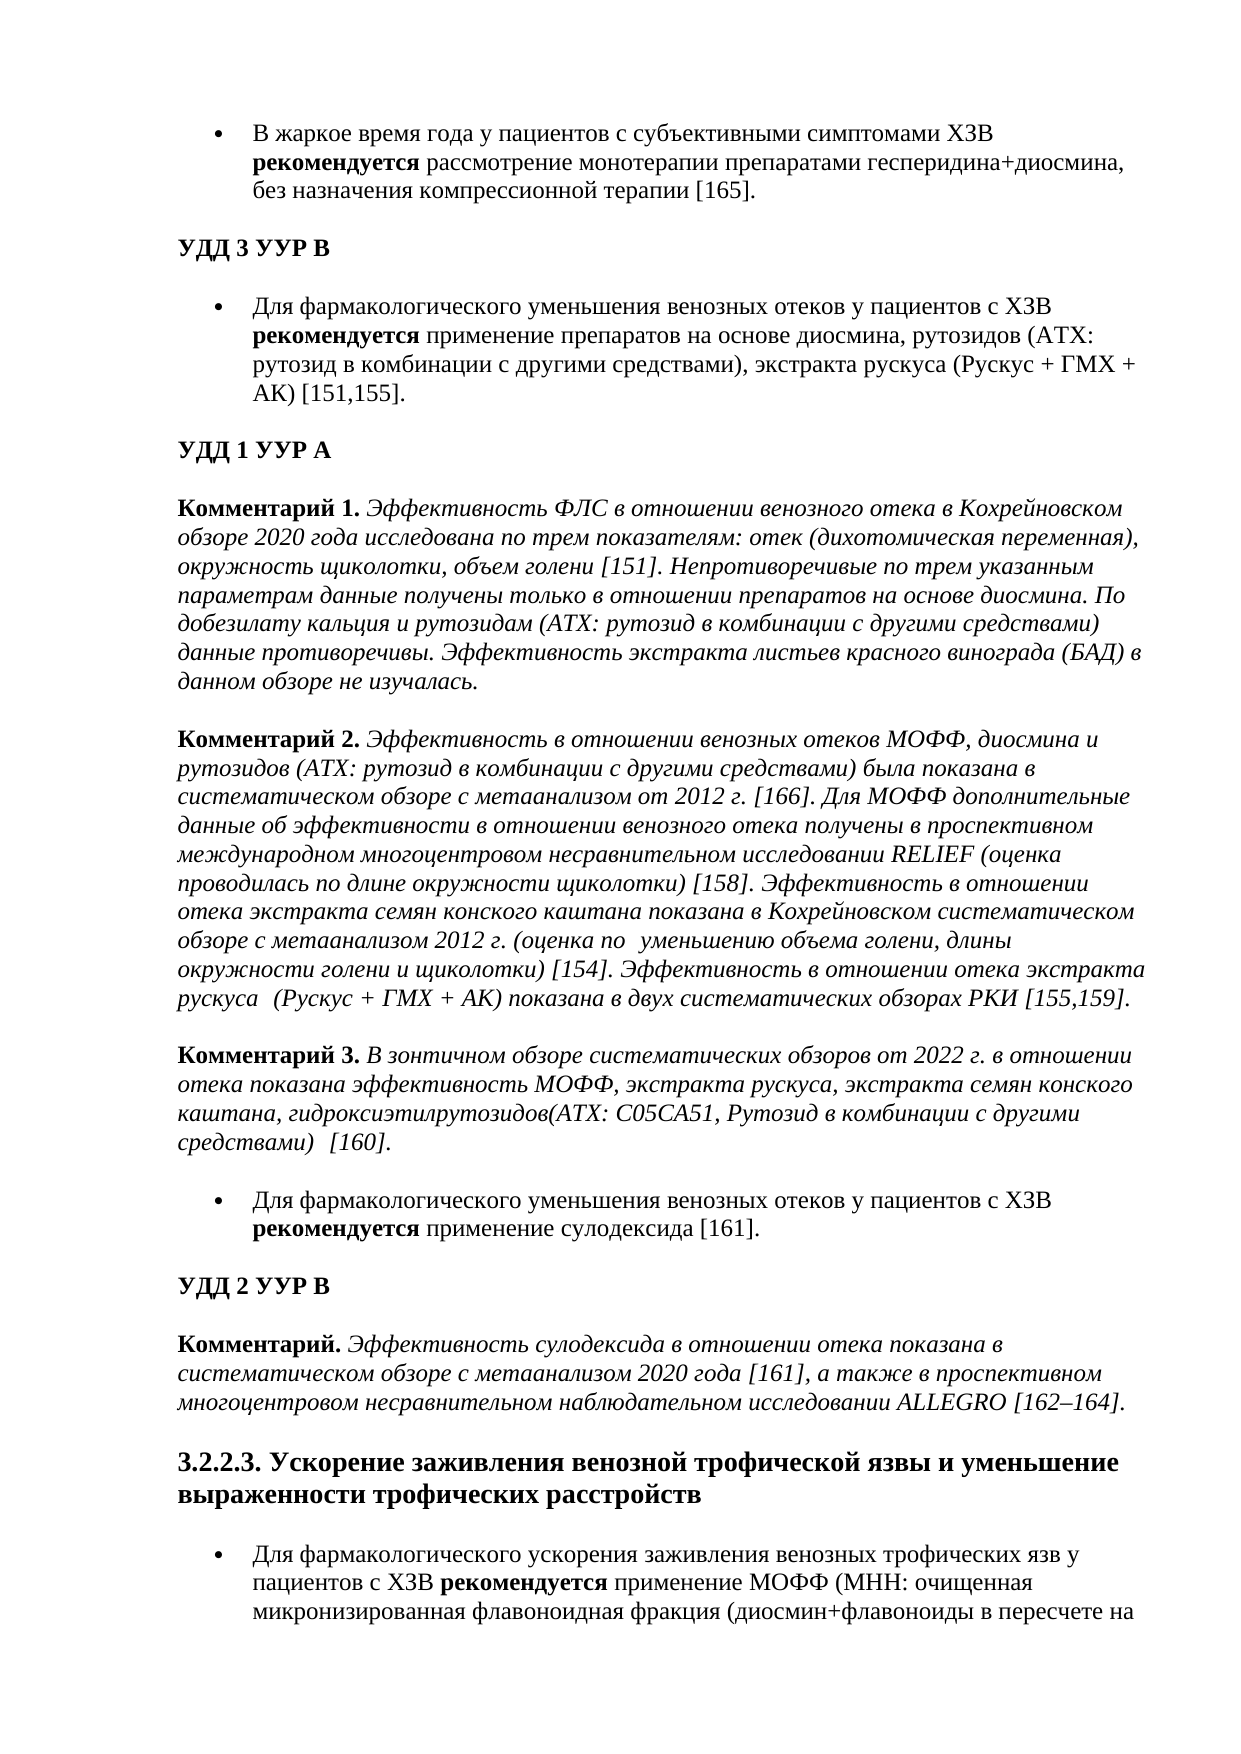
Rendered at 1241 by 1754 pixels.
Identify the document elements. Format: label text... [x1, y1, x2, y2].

text УДД 3 УУР B [177, 233, 1152, 262]
list В жаркое время года у пациентов с субъективными симптомами ХЗВ рекомендуется рассмотрение монотерапии препаратами гесперидина+диосмина, без назначения компрессионной терапии [165]. [215, 118, 1152, 204]
text Комментарий 1. Эффективность ФЛС в отношении венозного отека в Кохрейновском обзоре 2020 года исследована по трем показателям: отек (дихотомическая переменная), окружность щиколотки, объем голени [151]. Непротиворечивые по трем указанным параметрам данные получены только в отношении препаратов на основе диосмина. По добезилату кальция и рутозидам (АТХ: рутозид в комбинации с другими средствами) данные противоречивы. Эффективность экстракта листьев красного винограда (БАД) в данном обзоре не изучалась. [177, 493, 1152, 695]
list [215, 1539, 1152, 1625]
text Комментарий 3. В зонтичном обзоре систематических обзоров от 2022 г. в отношении отека показана эффективность МОФФ, экстракта рускуса, экстракта семян конского каштана, гидроксиэтилрутозидов(АТХ: C05CA51, Рутозид в комбинации с другими средствами) [160]. [177, 1041, 1152, 1156]
text УДД 1 УУР A [177, 436, 1152, 464]
text УДД 2 УУР В [177, 1271, 1152, 1300]
text 3.2.2.3. Ускорение заживления венозной трофической язвы и уменьшение выраженности трофических расстройств [177, 1445, 1152, 1509]
text Комментарий. Эффективность сулодексида в отношении отека показана в систематическом обзоре с метаанализом 2020 года [161], а также в проспективном многоцентровом несравнительном наблюдательном исследовании ALLEGRO [162–164]. [177, 1329, 1152, 1416]
list Для фармакологического уменьшения венозных отеков у пациентов с ХЗВ рекомендуется применение сулодексида [161]. [215, 1185, 1152, 1242]
text Комментарий 2. Эффективность в отношении венозных отеков МОФФ, диосмина и рутозидов (АТХ: рутозид в комбинации с другими средствами) была показана в систематическом обзоре с метаанализом от 2012 г. [166]. Для МОФФ дополнительные данные об эффективности в отношении венозного отека получены в проспективном международном многоцентровом несравнительном исследовании RELIEF (оценка проводилась по длине окружности щиколотки) [158]. Эффективность в отношении отека экстракта семян конского каштана показана в Кохрейновском систематическом обзоре с метаанализом 2012 г. (оценка по уменьшению объема голени, длины окружности голени и щиколотки) [154]. Эффективность в отношении отека экстракта рускуса (Рускус + ГМХ + АК) показана в двух систематических обзорах РКИ [155,159]. [177, 724, 1152, 1011]
list Для фармакологического уменьшения венозных отеков у пациентов с ХЗВ рекомендуется применение препаратов на основе диосмина, рутозидов (АТХ: рутозид в комбинации с другими средствами), экстракта рускуса (Рускус + ГМХ + АК) [151,155]. [215, 291, 1152, 406]
